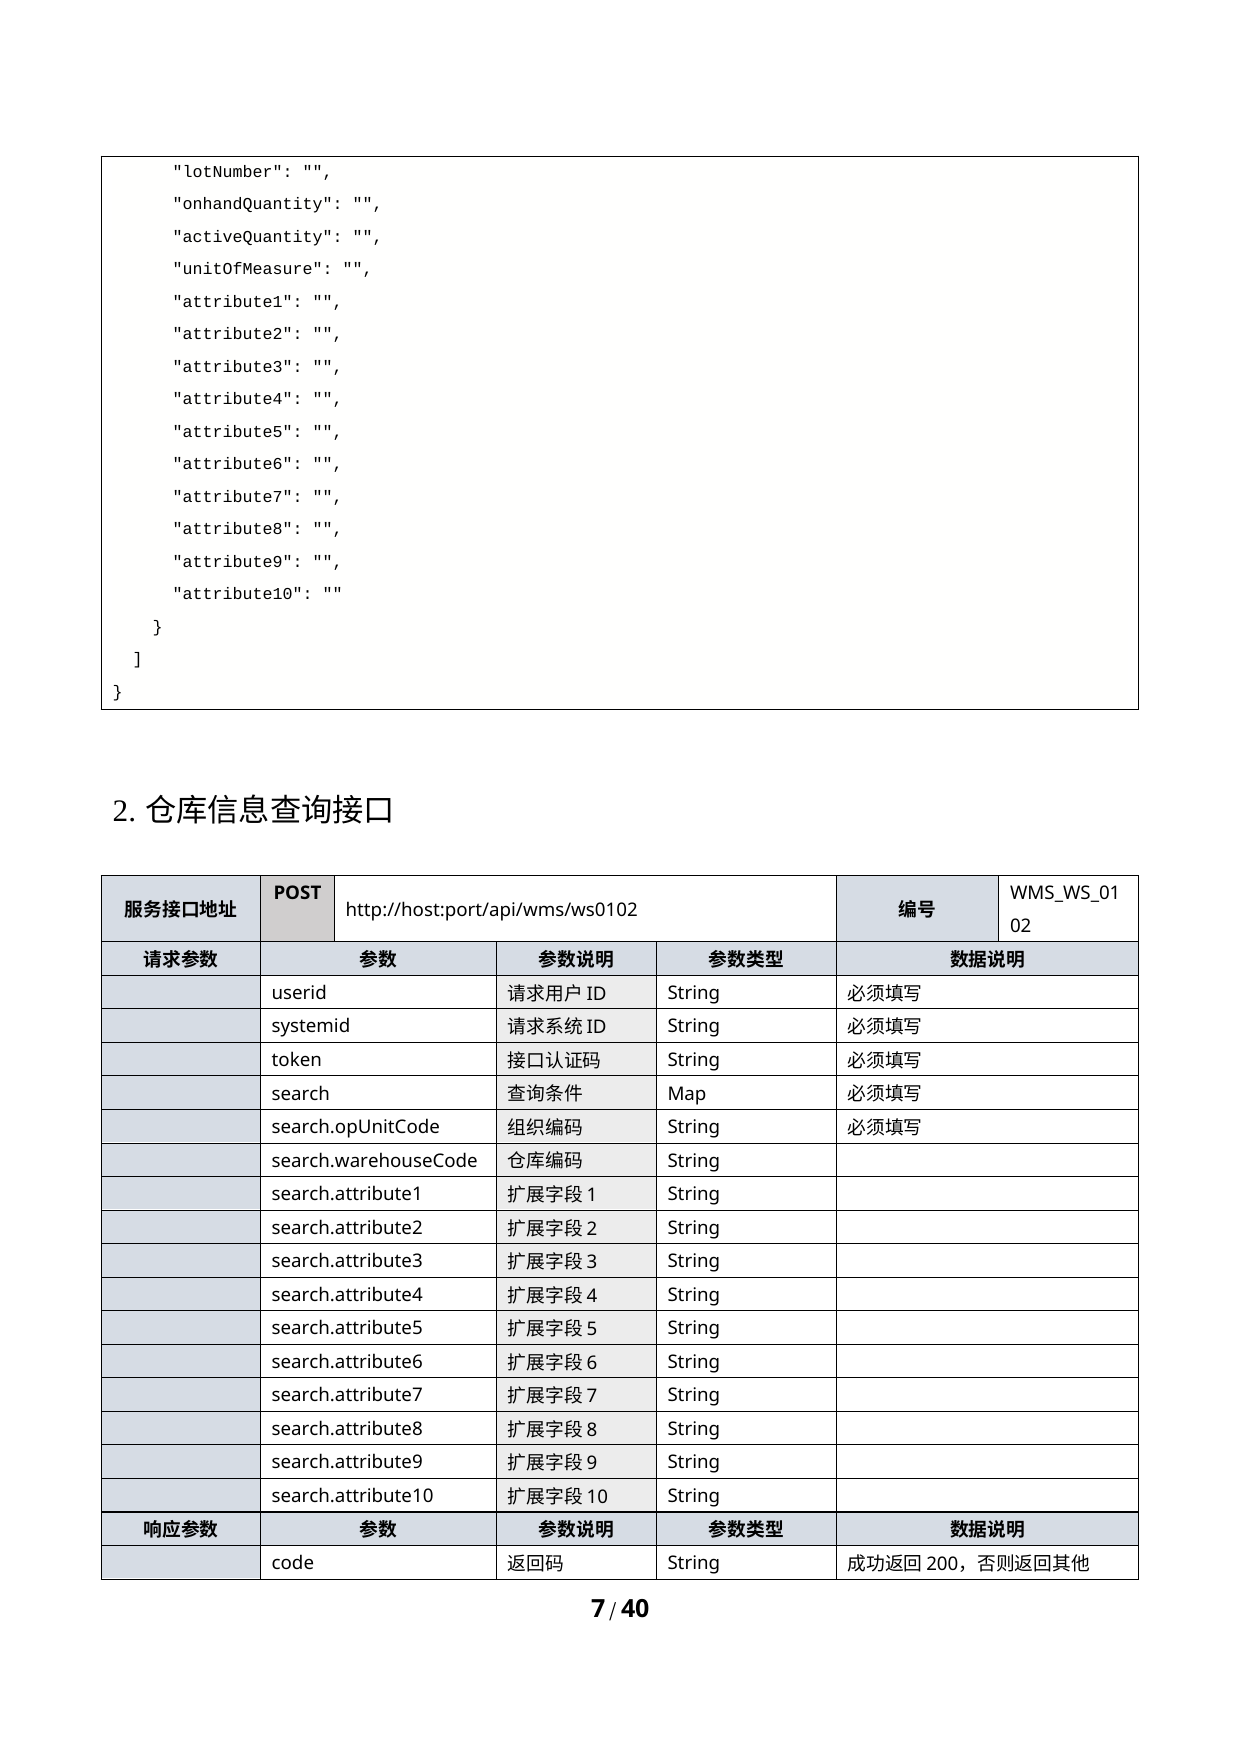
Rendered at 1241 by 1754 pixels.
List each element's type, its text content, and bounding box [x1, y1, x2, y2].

table_cell code [261, 1546, 496, 1578]
table_cell [837, 1144, 1138, 1176]
table_cell 扩展字段1 [497, 1177, 656, 1209]
table_cell 请求参数 [102, 942, 260, 975]
table_cell String [657, 1177, 836, 1209]
table_cell String [657, 1445, 836, 1478]
table_cell [837, 1311, 1138, 1344]
table_cell [837, 1244, 1138, 1277]
table_cell 扩展字段4 [497, 1278, 656, 1310]
table_cell search.attribute8 [261, 1412, 496, 1444]
subtitle 仓库信息查询接口 [112, 775, 1128, 840]
table_header 编号 [837, 876, 998, 941]
table_cell search.attribute9 [261, 1445, 496, 1478]
table_cell search.attribute5 [261, 1311, 496, 1344]
table_cell 成功返回200，否则返回其他 [837, 1546, 1138, 1578]
table_cell [102, 1345, 260, 1377]
table_cell String [657, 1378, 836, 1411]
table_cell 参数说明 [497, 942, 656, 975]
table_cell 扩展字段5 [497, 1311, 656, 1344]
table_cell search.attribute2 [261, 1211, 496, 1243]
table_cell 必须填写 [837, 976, 1138, 1008]
table_cell 参数说明 [497, 1513, 656, 1545]
table_cell 接口认证码 [497, 1043, 656, 1075]
table_cell String [657, 1244, 836, 1277]
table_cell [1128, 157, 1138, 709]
table_cell 扩展字段8 [497, 1412, 656, 1444]
table_cell 扩展字段10 [497, 1479, 656, 1511]
table_cell 查询条件 [497, 1076, 656, 1109]
table_cell String [657, 1479, 836, 1511]
table_cell [837, 1177, 1138, 1209]
table_cell 请求用户ID [497, 976, 656, 1008]
table_cell systemid [261, 1009, 496, 1042]
table_cell String [657, 1546, 836, 1578]
table_cell 扩展字段6 [497, 1345, 656, 1377]
table_cell [102, 1546, 260, 1578]
table_cell [102, 976, 260, 1008]
table_cell token [261, 1043, 496, 1075]
table_cell search.attribute6 [261, 1345, 496, 1377]
table_cell 参数 [261, 942, 496, 975]
table_cell 响应参数 [102, 1513, 260, 1545]
table_cell 参数类型 [657, 942, 836, 975]
table_cell search.warehouseCode [261, 1144, 496, 1176]
table_cell search.attribute10 [261, 1479, 496, 1511]
table_cell [837, 1412, 1138, 1444]
table_cell String [657, 1144, 836, 1176]
table_cell search [261, 1076, 496, 1109]
table_cell search.opUnitCode [261, 1110, 496, 1142]
table_cell [837, 1479, 1138, 1511]
table_cell String [657, 1211, 836, 1243]
table_header http://host:port/api/wms/ws0102 [335, 876, 836, 941]
table_cell String [657, 1278, 836, 1310]
table_cell [837, 1445, 1138, 1478]
table_cell 参数 [261, 1513, 496, 1545]
table_cell [102, 1412, 260, 1444]
table_cell 返回码 [497, 1546, 656, 1578]
table_cell 必须填写 [837, 1043, 1138, 1075]
table_cell String [657, 1345, 836, 1377]
table_cell String [657, 976, 836, 1008]
table_cell [102, 1009, 260, 1042]
table_cell [102, 1244, 260, 1277]
table_cell search.attribute1 [261, 1177, 496, 1209]
table_header 服务接口地址 [102, 876, 260, 941]
table_cell search.attribute3 [261, 1244, 496, 1277]
table_cell [102, 1445, 260, 1478]
table_cell [102, 1378, 260, 1411]
table_cell [102, 1278, 260, 1310]
table_cell 必须填写 [837, 1076, 1138, 1109]
table_cell [837, 1345, 1138, 1377]
table_cell [837, 1211, 1138, 1243]
table_cell 必须填写 [837, 1009, 1138, 1042]
table_cell [102, 1311, 260, 1344]
table_header WMS_WS_0102 [999, 876, 1138, 941]
table_cell [837, 1278, 1138, 1310]
table_cell 扩展字段3 [497, 1244, 656, 1277]
table_cell String [657, 1043, 836, 1075]
table_cell String [657, 1009, 836, 1042]
table_cell String [657, 1110, 836, 1142]
table_cell [102, 1110, 260, 1142]
table_cell 参数类型 [657, 1513, 836, 1545]
table_cell 数据说明 [837, 942, 1138, 975]
table_cell [102, 1076, 260, 1109]
table_cell 扩展字段7 [497, 1378, 656, 1411]
table_cell 必须填写 [837, 1110, 1138, 1142]
table_cell userid [261, 976, 496, 1008]
table_cell Map [657, 1076, 836, 1109]
table_cell [102, 1043, 260, 1075]
table_cell 扩展字段9 [497, 1445, 656, 1478]
table_cell search.attribute4 [261, 1278, 496, 1310]
table_cell [102, 1211, 260, 1243]
table_cell [837, 1378, 1138, 1411]
table_cell String [657, 1311, 836, 1344]
table_cell 仓库编码 [497, 1144, 656, 1176]
table_cell 请求系统ID [497, 1009, 656, 1042]
table_cell 组织编码 [497, 1110, 656, 1142]
table_cell search.attribute7 [261, 1378, 496, 1411]
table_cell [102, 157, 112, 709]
table_header POST [261, 876, 334, 941]
table_cell [102, 1479, 260, 1511]
table_cell String [657, 1412, 836, 1444]
table_cell [102, 1177, 260, 1209]
table_cell 数据说明 [837, 1513, 1138, 1545]
table_cell 扩展字段2 [497, 1211, 656, 1243]
table_cell [102, 1144, 260, 1176]
